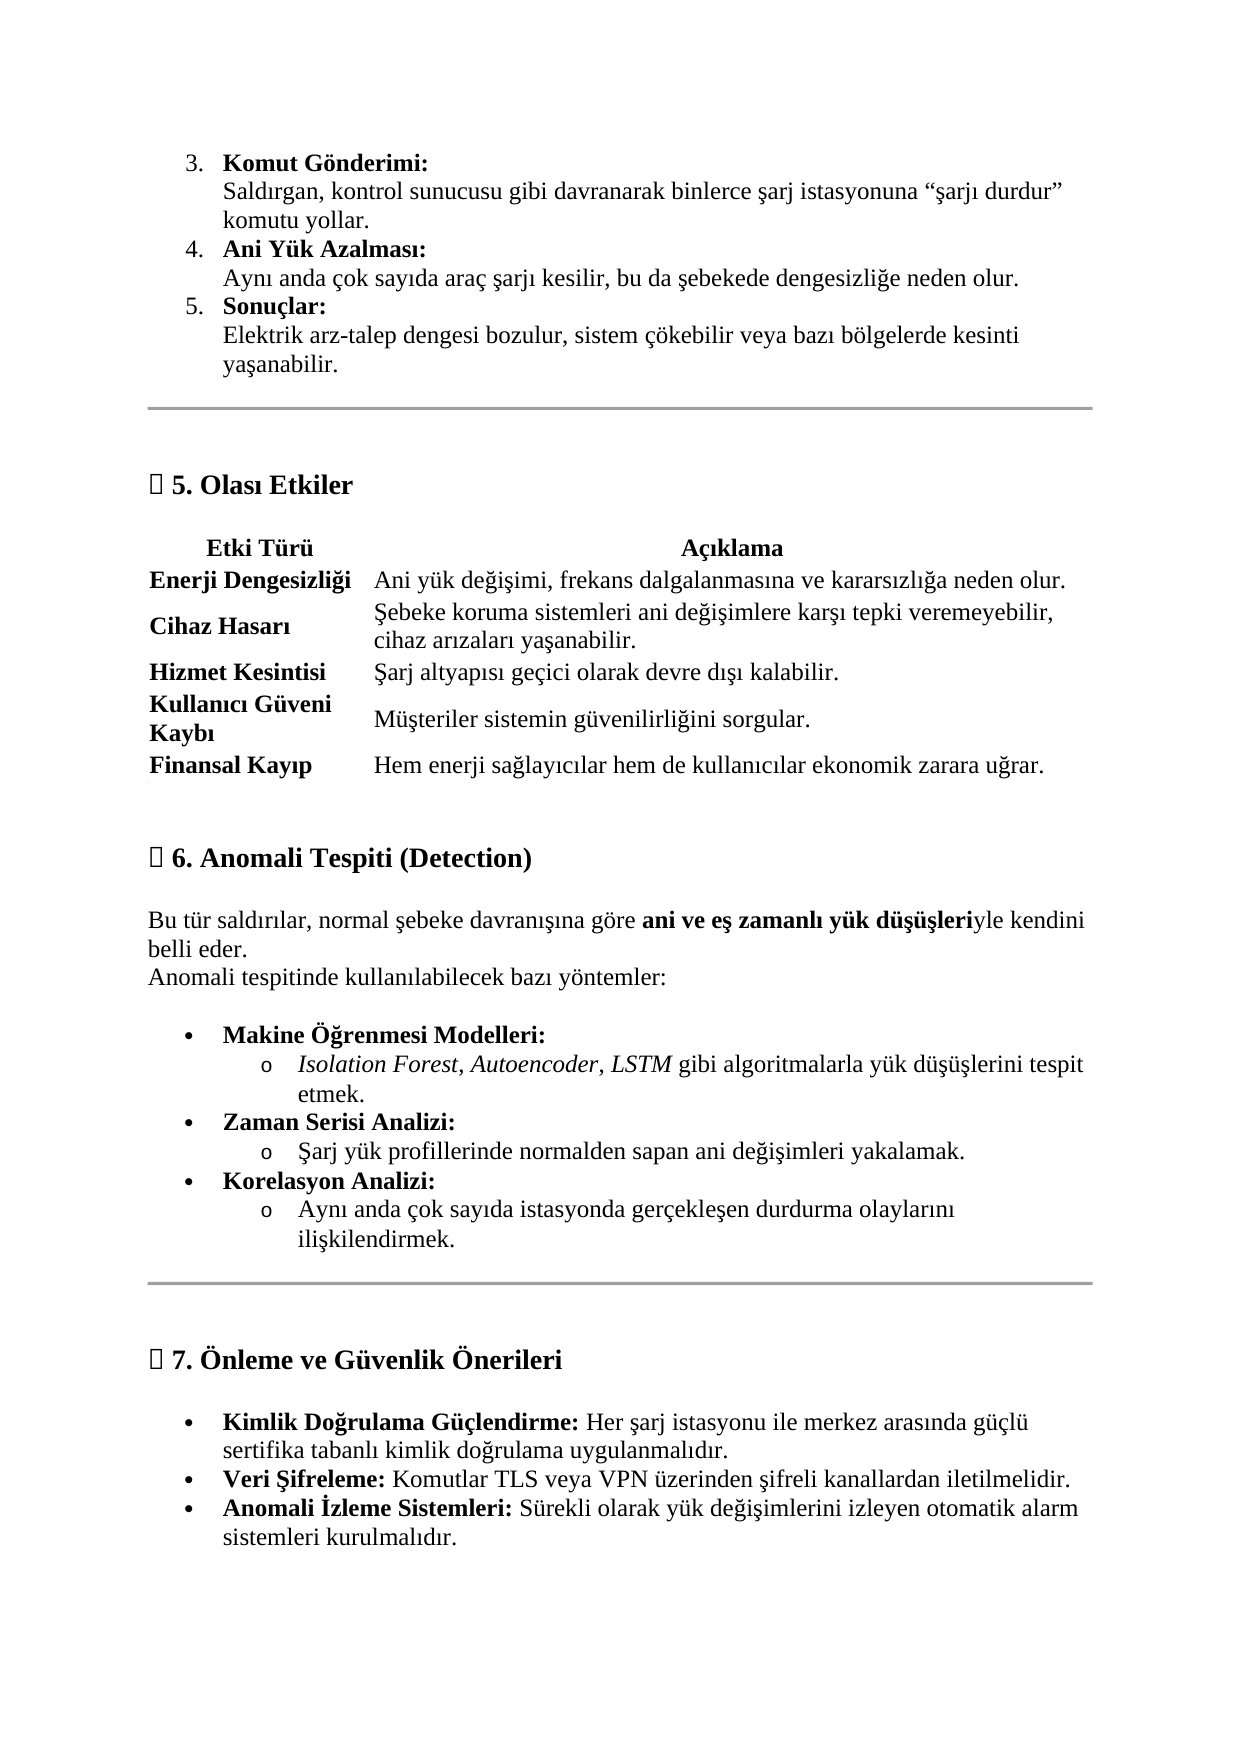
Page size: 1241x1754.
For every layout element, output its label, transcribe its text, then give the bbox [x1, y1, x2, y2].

table_cell Şebeke koruma sistemleri ani değişimlere karşı tepki veremeyebilir, cihaz arızaları yaşanabilir. [372, 595, 1093, 656]
text 🔹 5. Olası Etkiler [148, 464, 1093, 502]
list Komut Gönderimi: Saldırgan, kontrol sunucusu gibi davranarak binlerce şarj istasyonuna “şarjı durdur” komutu yollar. [185, 148, 1093, 234]
table_cell Kullanıcı Güveni Kaybı [148, 688, 372, 748]
table_cell Cihaz Hasarı [148, 595, 372, 656]
list Makine Öğrenmesi Modelleri: [185, 1020, 1093, 1049]
list Sonuçlar: Elektrik arz-talep dengesi bozulur, sistem çökebilir veya bazı bölgelerde kesinti yaşanabilir. [185, 291, 1093, 378]
table_cell Şarj altyapısı geçici olarak devre dışı kalabilir. [372, 656, 1093, 688]
list Zaman Serisi Analizi: [185, 1107, 1093, 1136]
list Anomali İzleme Sistemleri: Sürekli olarak yük değişimlerini izleyen otomatik alarm sistemleri kurulmalıdır. [185, 1493, 1093, 1550]
table_header Etki Türü [148, 531, 372, 563]
table_cell Müşteriler sistemin güvenilirliğini sorgular. [372, 688, 1093, 748]
list Ani Yük Azalması: Aynı anda çok sayıda araç şarjı kesilir, bu da şebekede dengesizliğe neden olur. [185, 234, 1093, 291]
table_cell Ani yük değişimi, frekans dalgalanmasına ve kararsızlığa neden olur. [372, 563, 1093, 595]
table_cell Hizmet Kesintisi [148, 656, 372, 688]
list Korelasyon Analizi: [185, 1166, 1093, 1194]
list Kimlik Doğrulama Güçlendirme: Her şarj istasyonu ile merkez arasında güçlü sertifika tabanlı kimlik doğrulama uygulanmalıdır. [185, 1407, 1093, 1464]
table_cell Finansal Kayıp [148, 748, 372, 780]
table_cell Hem enerji sağlayıcılar hem de kullanıcılar ekonomik zarara uğrar. [372, 748, 1093, 780]
list Veri Şifreleme: Komutlar TLS veya VPN üzerinden şifreli kanallardan iletilmelidir. [185, 1464, 1093, 1493]
text Bu tür saldırılar, normal şebeke davranışına göre ani ve eş zamanlı yük düşüşleriyle kendini belli eder. Anomali tespitinde kullanılabilecek bazı yöntemler: [148, 905, 1093, 991]
table_header Açıklama [372, 531, 1093, 563]
text 🔹 7. Önleme ve Güvenlik Önerileri [148, 1339, 1093, 1377]
list Isolation Forest, Autoencoder, LSTM gibi algoritmalarla yük düşüşlerini tespit etmek. [260, 1049, 1093, 1107]
text 🔹 6. Anomali Tespiti (Detection) [148, 837, 1093, 876]
list Aynı anda çok sayıda istasyonda gerçekleşen durdurma olaylarını ilişkilendirmek. [260, 1194, 1093, 1253]
list Şarj yük profillerinde normalden sapan ani değişimleri yakalamak. [260, 1136, 1093, 1166]
table_cell Enerji Dengesizliği [148, 563, 372, 595]
